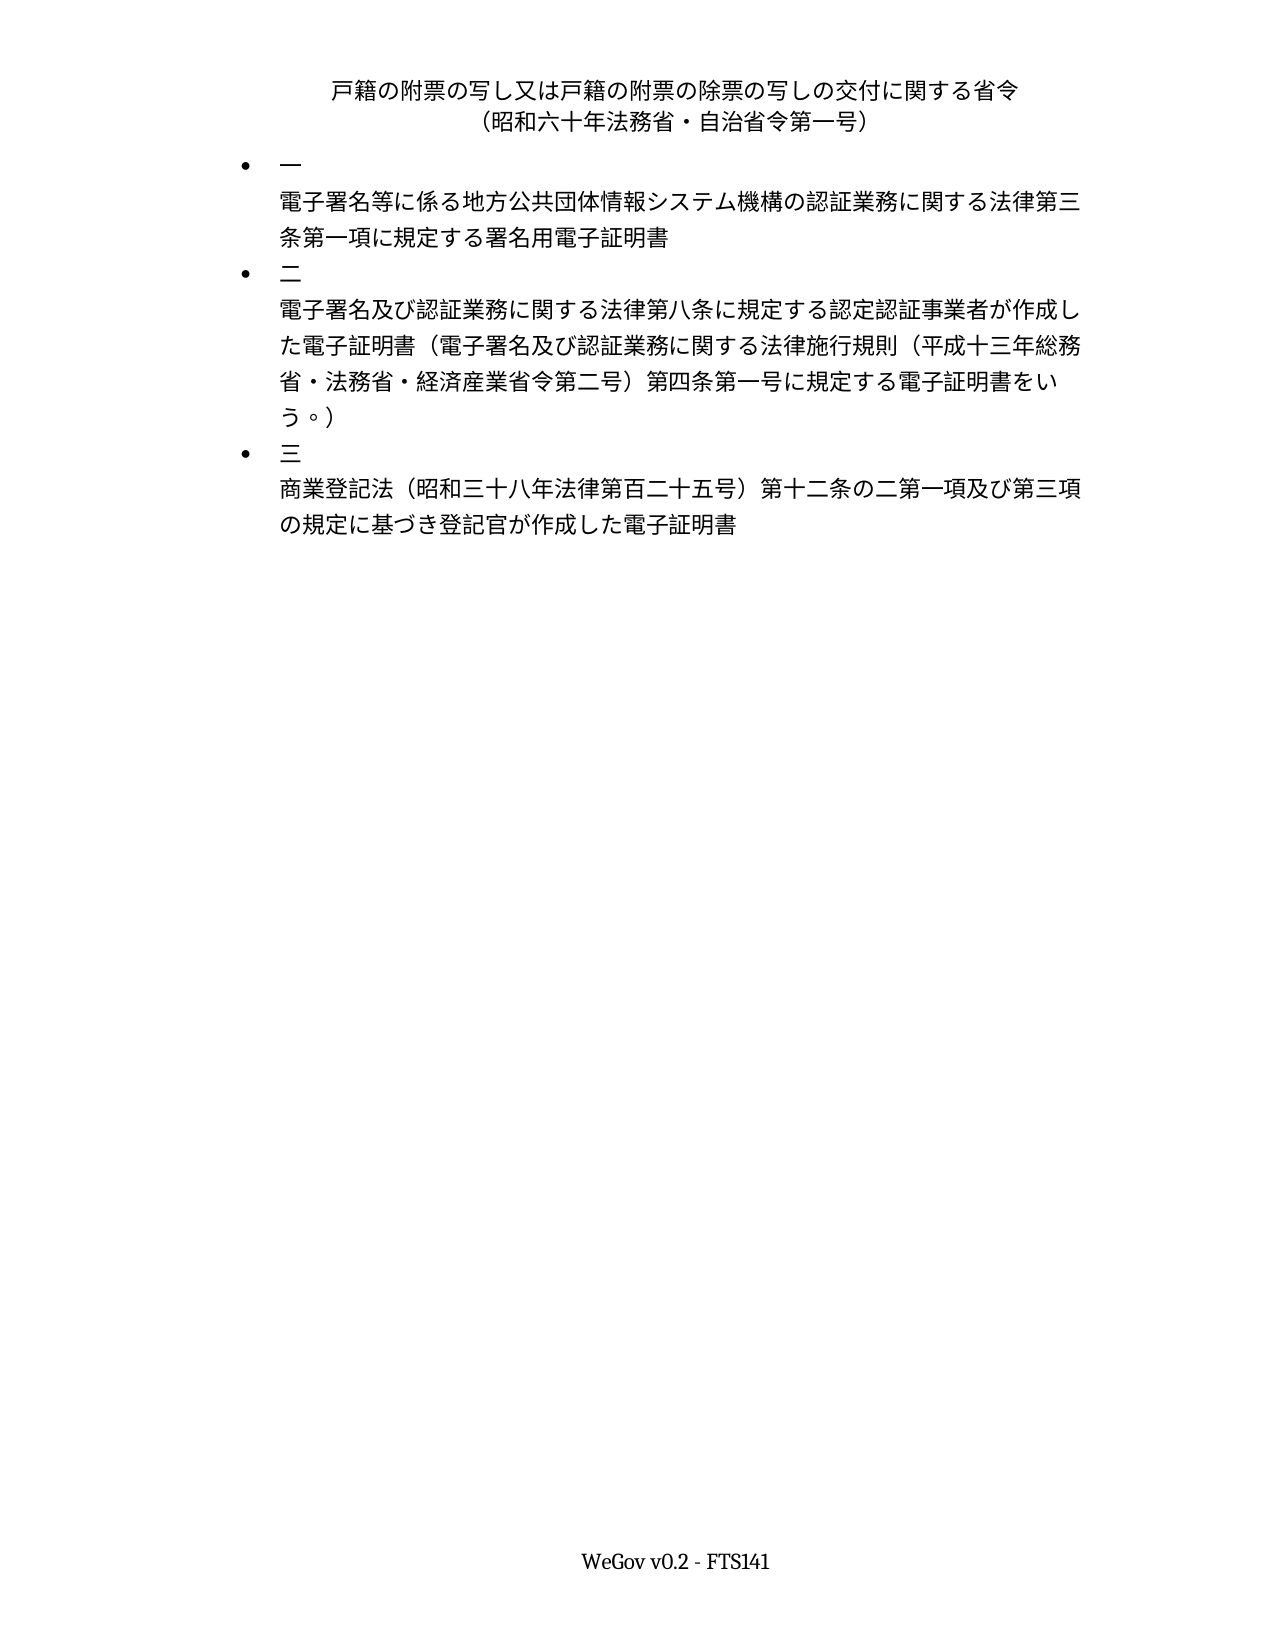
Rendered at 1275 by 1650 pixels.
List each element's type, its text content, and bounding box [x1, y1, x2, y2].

list 一 電子署名等に係る地方公共団体情報システム機構の認証業務に関する法律第三条第一項に規定する署名用電子証明書 [242, 150, 1087, 253]
list 二 電子署名及び認証業務に関する法律第八条に規定する認定認証事業者が作成した電子証明書（電子署名及び認証業務に関する法律施行規則（平成十三年総務省・法務省・経済産業省令第二号）第四条第一号に規定する電子証明書をいう。） [242, 258, 1087, 433]
list 三 商業登記法（昭和三十八年法律第百二十五号）第十二条の二第一項及び第三項の規定に基づき登記官が作成した電子証明書 [242, 437, 1087, 541]
